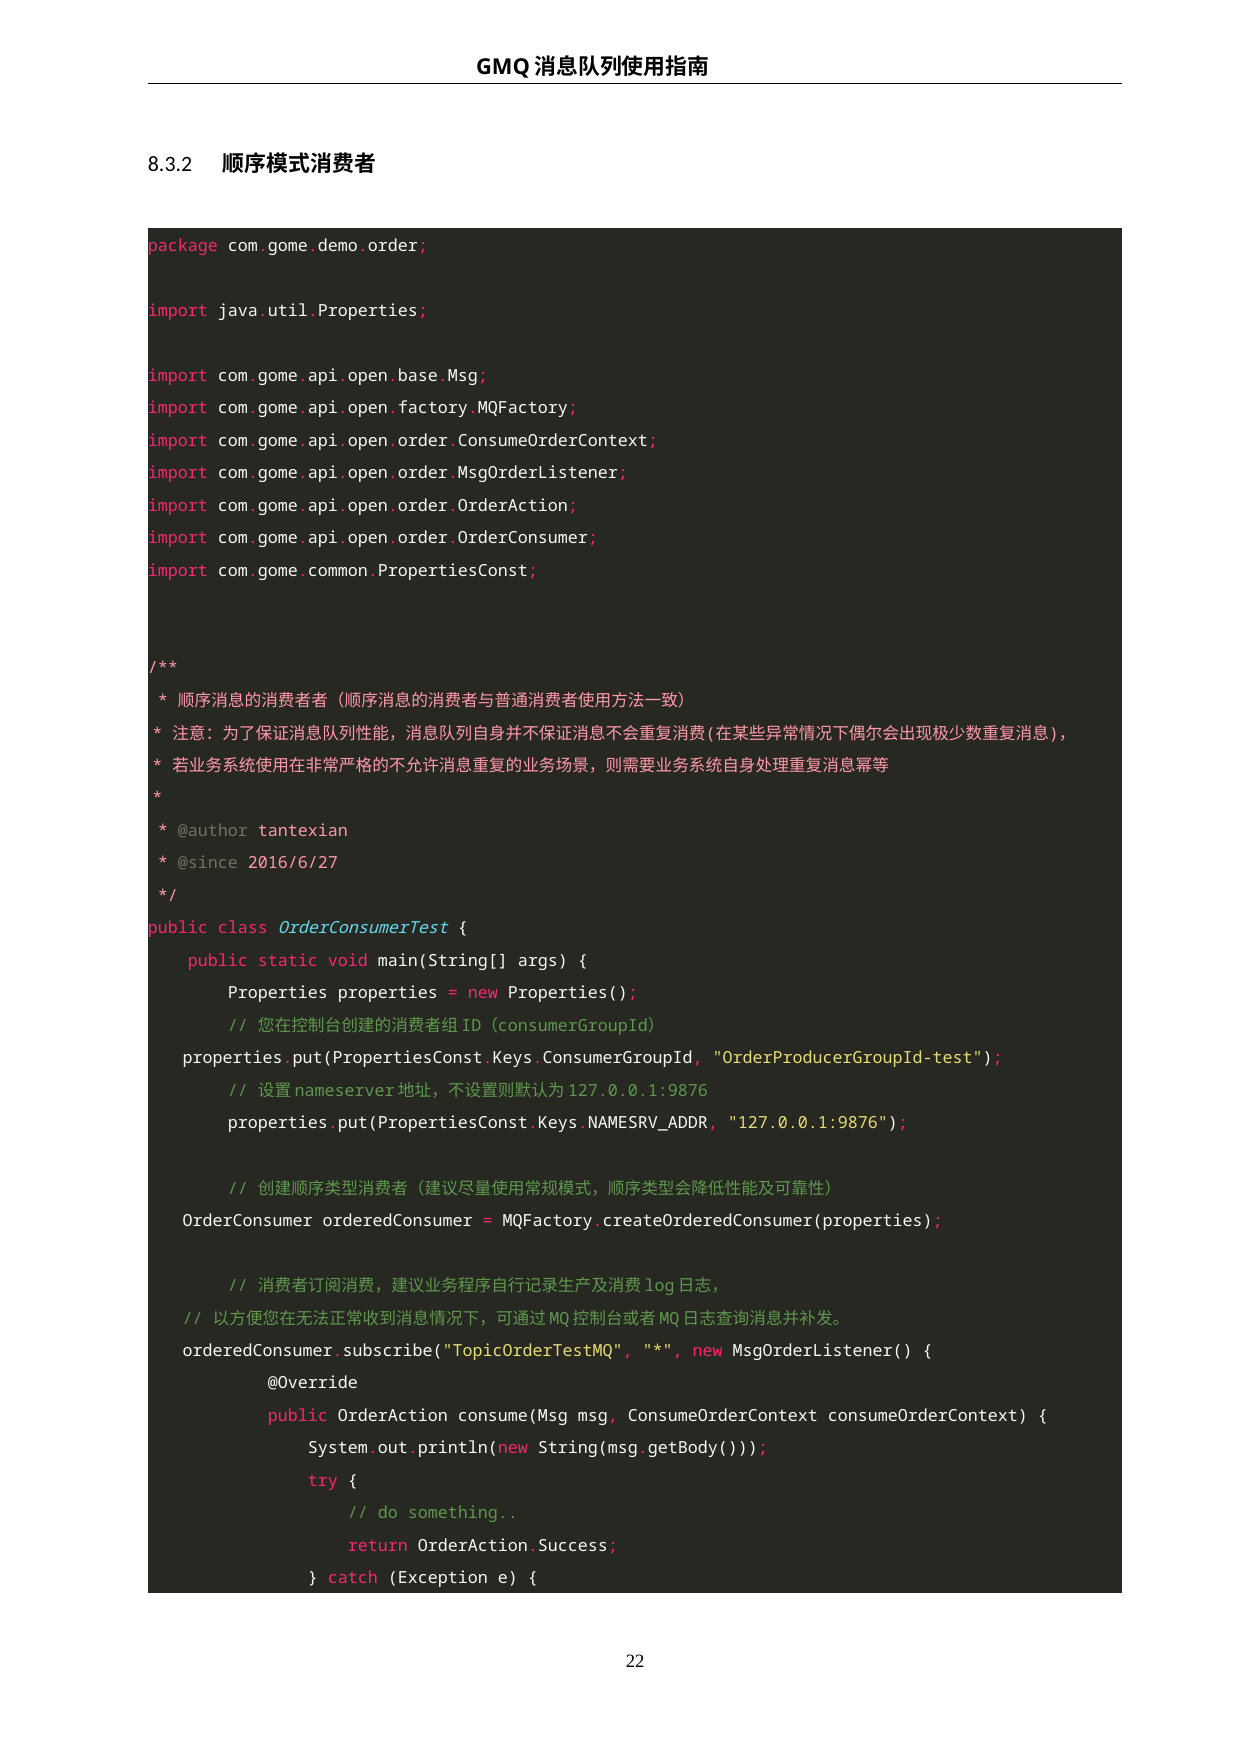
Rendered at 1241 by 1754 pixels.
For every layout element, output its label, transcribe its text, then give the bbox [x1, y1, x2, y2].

subtitle 顺序模式消费者 [148, 146, 1122, 178]
